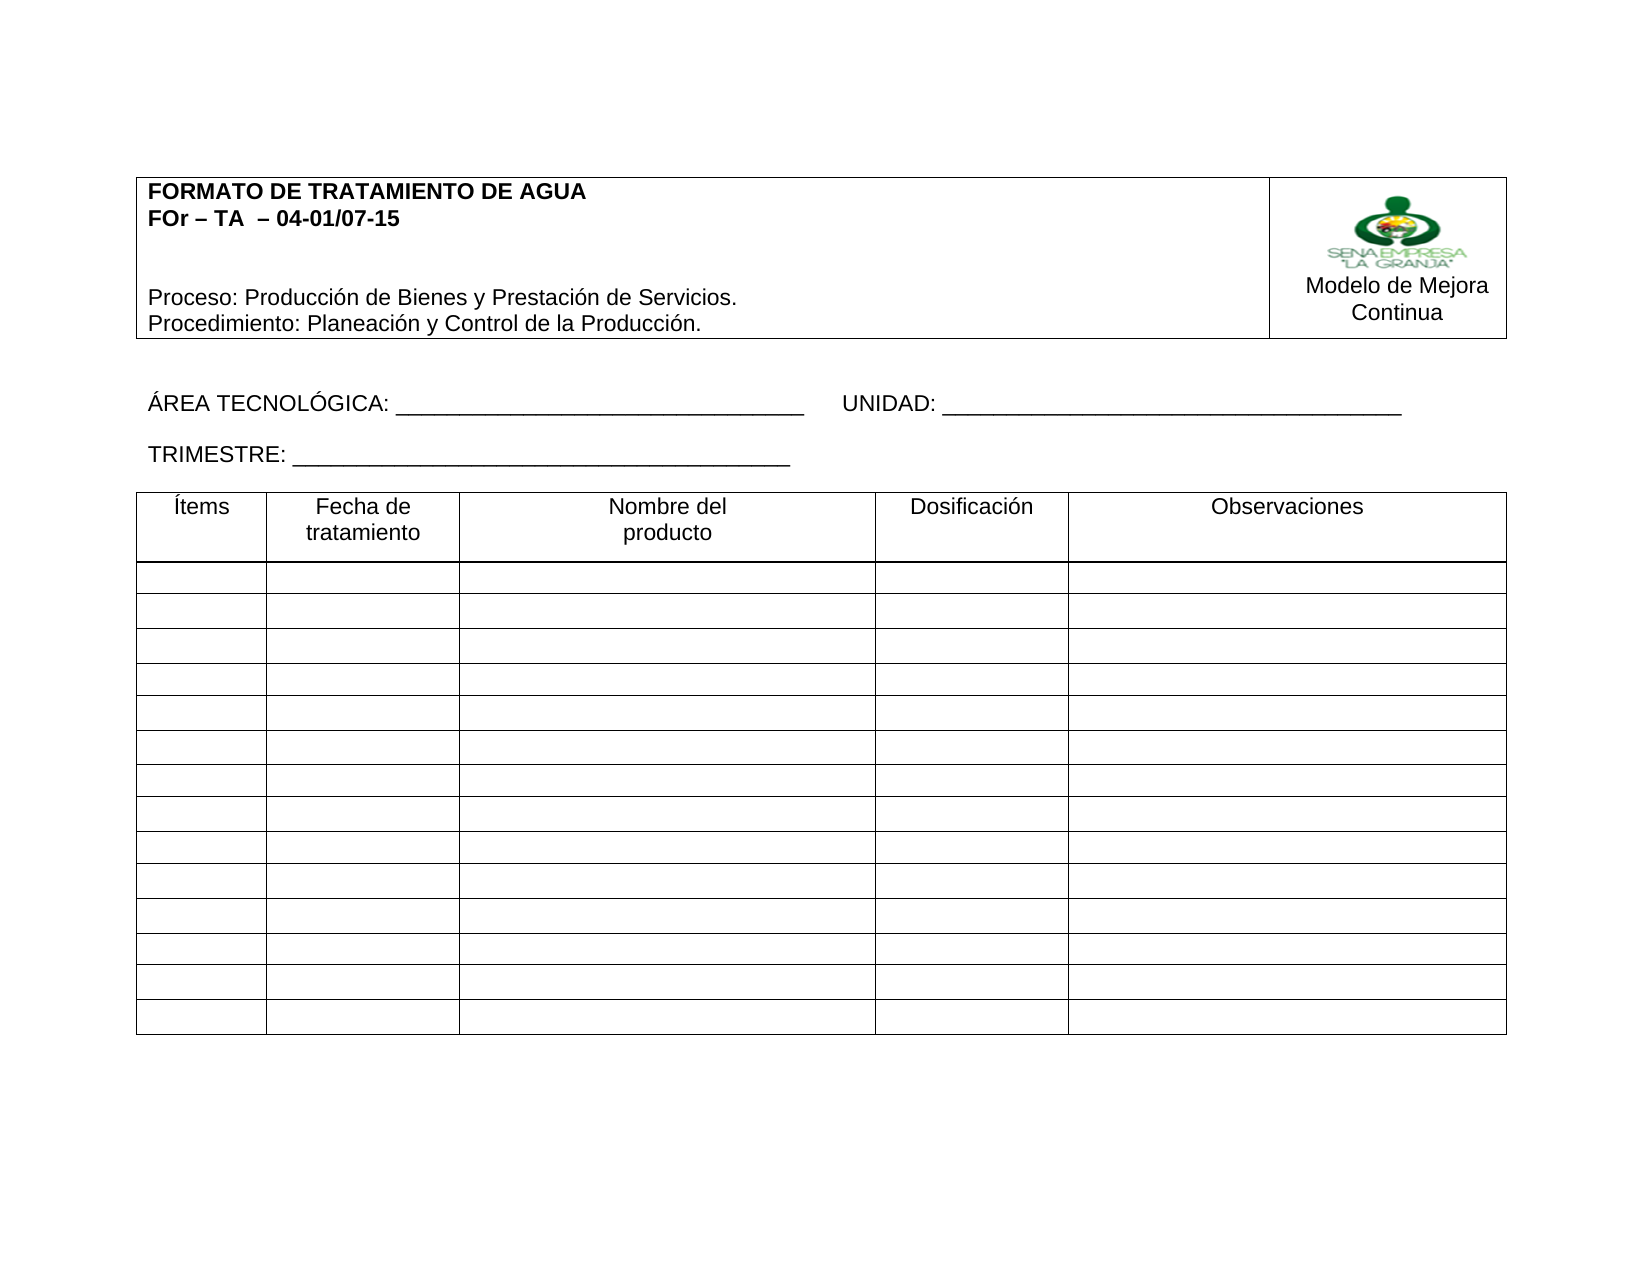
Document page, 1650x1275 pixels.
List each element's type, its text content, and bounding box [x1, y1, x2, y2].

table_cell [460, 629, 875, 663]
table_cell [460, 1000, 875, 1034]
table_cell [876, 765, 1068, 796]
table_cell [1069, 629, 1506, 663]
table_cell [460, 832, 875, 863]
table_cell [876, 731, 1068, 764]
table_cell [267, 864, 459, 898]
table_header Ítems [137, 493, 266, 561]
table_cell [137, 1000, 266, 1034]
table_cell [876, 563, 1068, 593]
table_cell [460, 864, 875, 898]
table_cell [1069, 563, 1506, 593]
table_cell [267, 1000, 459, 1034]
table_cell [876, 664, 1068, 695]
picture [1327, 192, 1469, 272]
text TRIMESTRE: _______________________________________ [148, 441, 1502, 467]
table_cell [137, 731, 266, 764]
table_cell [1069, 594, 1506, 628]
table_cell [1069, 765, 1506, 796]
table_cell [1069, 1000, 1506, 1034]
table_cell [460, 563, 875, 593]
table_cell [876, 832, 1068, 863]
table_cell [876, 965, 1068, 999]
table_cell [876, 797, 1068, 831]
table_cell [876, 899, 1068, 932]
table_cell [1069, 797, 1506, 831]
table_cell [267, 934, 459, 964]
table_header Modelo de Mejora Continua [1270, 178, 1506, 338]
table_cell [460, 965, 875, 999]
table_cell [267, 765, 459, 796]
table_cell [267, 664, 459, 695]
table_cell [460, 731, 875, 764]
table_cell [267, 965, 459, 999]
table_cell [137, 629, 266, 663]
table_cell [1069, 965, 1506, 999]
table_cell [460, 594, 875, 628]
table_cell [460, 899, 875, 932]
table_cell [876, 864, 1068, 898]
table_cell [1069, 696, 1506, 729]
table_cell [1069, 731, 1506, 764]
text ÁREA TECNOLÓGICA: ________________________________ UNIDAD: ____________________________________ [148, 390, 1502, 416]
table_cell [137, 965, 266, 999]
table_cell [267, 629, 459, 663]
table_cell [267, 696, 459, 729]
table_cell [137, 696, 266, 729]
table_cell [267, 594, 459, 628]
table_cell [267, 731, 459, 764]
table_cell [267, 832, 459, 863]
table_cell [137, 594, 266, 628]
table_cell [460, 765, 875, 796]
table_cell [137, 664, 266, 695]
table_cell [267, 797, 459, 831]
table_cell [876, 934, 1068, 964]
table_header Dosificación [876, 493, 1068, 561]
table_cell [137, 563, 266, 593]
table_cell [137, 765, 266, 796]
table_header Fecha de tratamiento [267, 493, 459, 561]
table_cell [1069, 832, 1506, 863]
table_cell [876, 1000, 1068, 1034]
table_cell [460, 934, 875, 964]
table_cell [267, 899, 459, 932]
table_cell [137, 832, 266, 863]
table_cell [1069, 664, 1506, 695]
table_cell [460, 664, 875, 695]
table_cell [876, 629, 1068, 663]
table_cell [1069, 864, 1506, 898]
table_cell [137, 899, 266, 932]
table_cell [137, 934, 266, 964]
table_cell [137, 864, 266, 898]
table_cell [267, 563, 459, 593]
table_cell [876, 594, 1068, 628]
table_header FORMATO DE TRATAMIENTO DE AGUA FOr – TA – 04-01/07-15 Proceso: Producción de Bienes y Prestación de Servicios. Procedimiento: Planeación y Control de la Producción. [137, 178, 1269, 338]
table_cell [876, 696, 1068, 729]
table_cell [1069, 934, 1506, 964]
table_cell [460, 696, 875, 729]
table_header Observaciones [1069, 493, 1506, 561]
table_header Nombre del producto [460, 493, 875, 561]
table_cell [460, 797, 875, 831]
table_cell [1069, 899, 1506, 932]
table_cell [137, 797, 266, 831]
